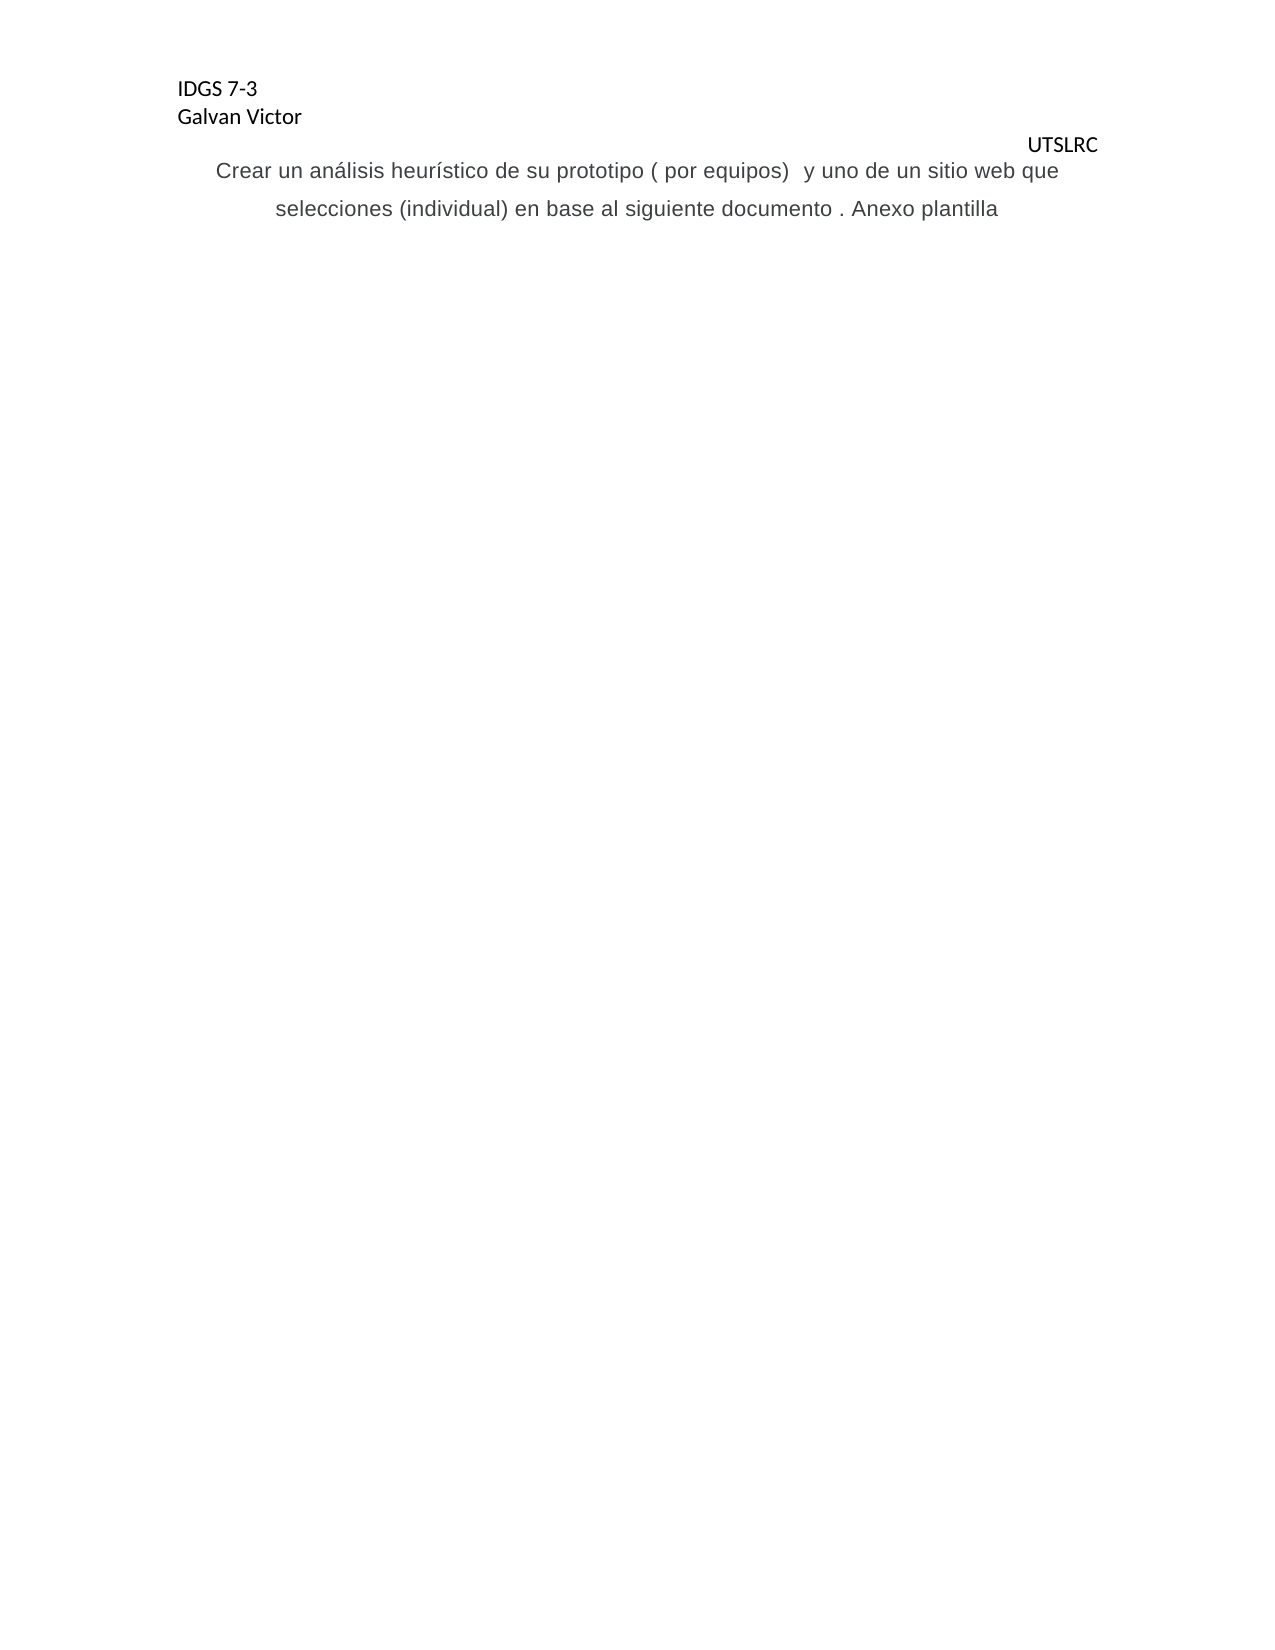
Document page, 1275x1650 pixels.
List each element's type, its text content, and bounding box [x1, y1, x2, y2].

text Crear un análisis heurístico de su prototipo ( por equipos) y uno de un sitio web que selecciones (individual) en base al siguiente documento . Anexo plantilla [177, 158, 1098, 221]
